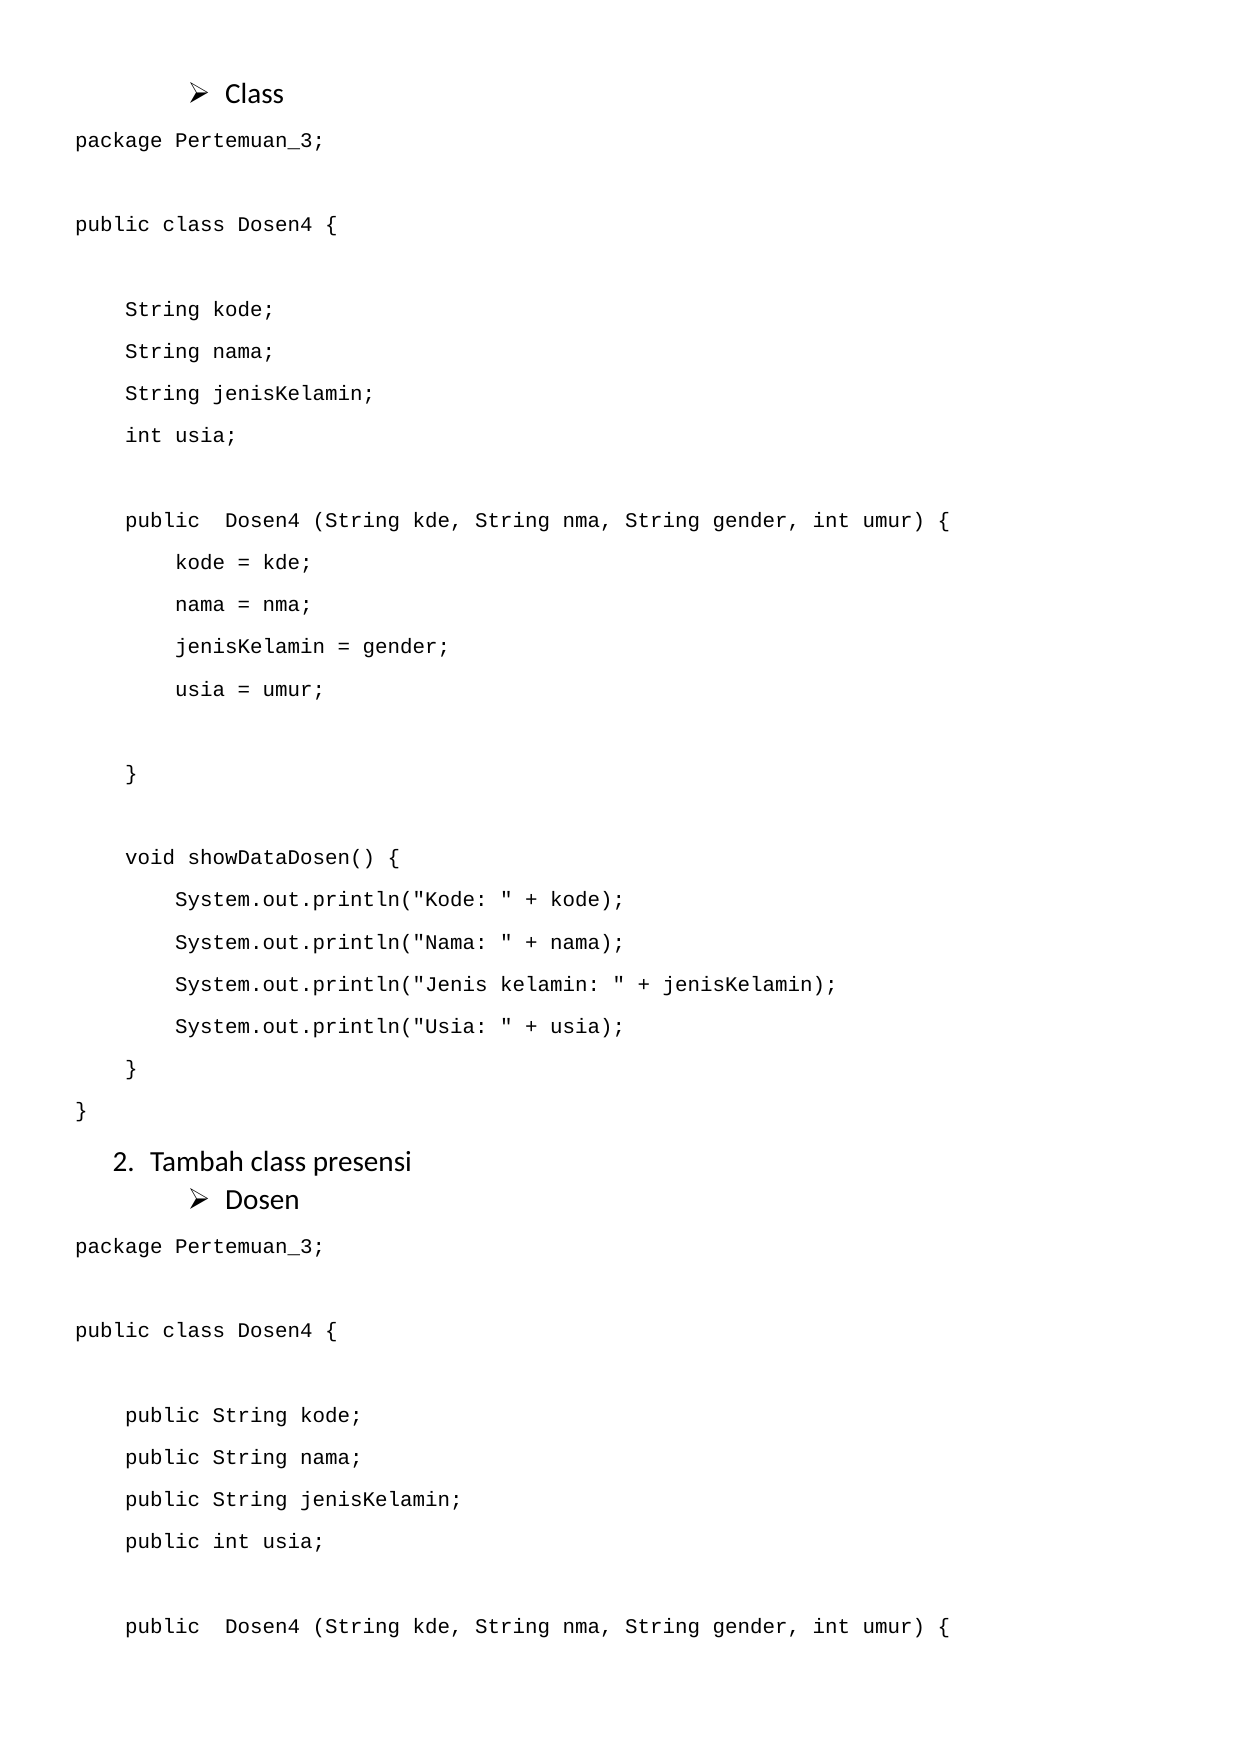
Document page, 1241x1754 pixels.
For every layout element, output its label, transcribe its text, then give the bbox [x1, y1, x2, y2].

text int usia; [75, 425, 1165, 449]
text nama = nma; [75, 594, 1165, 618]
list Dosen [187, 1181, 1165, 1217]
text public String nama; [75, 1447, 1165, 1471]
text public class Dosen4 { [75, 214, 1165, 238]
text public Dosen4 (String kde, String nma, String gender, int umur) { [75, 1616, 1165, 1639]
text package Pertemuan_3; [75, 1236, 1165, 1260]
text public String kode; [75, 1405, 1165, 1428]
text System.out.println("Nama: " + nama); [75, 932, 1165, 955]
text public String jenisKelamin; [75, 1489, 1165, 1513]
text } [75, 763, 1165, 787]
text package Pertemuan_3; [75, 130, 1165, 154]
text String kode; [75, 299, 1165, 322]
text } [75, 1058, 1165, 1082]
text public class Dosen4 { [75, 1321, 1165, 1344]
text public int usia; [75, 1531, 1165, 1555]
text System.out.println("Kode: " + kode); [75, 889, 1165, 913]
text } [75, 1100, 1165, 1124]
text usia = umur; [75, 678, 1165, 702]
text public Dosen4 (String kde, String nma, String gender, int umur) { [75, 510, 1165, 533]
list Class [187, 75, 1165, 111]
text jenisKelamin = gender; [75, 636, 1165, 660]
text String nama; [75, 341, 1165, 365]
list Tambah class presensi [112, 1143, 1165, 1178]
text System.out.println("Jenis kelamin: " + jenisKelamin); [75, 974, 1165, 997]
text System.out.println("Usia: " + usia); [75, 1016, 1165, 1040]
text void showDataDosen() { [75, 847, 1165, 871]
text kode = kde; [75, 552, 1165, 576]
text String jenisKelamin; [75, 383, 1165, 407]
